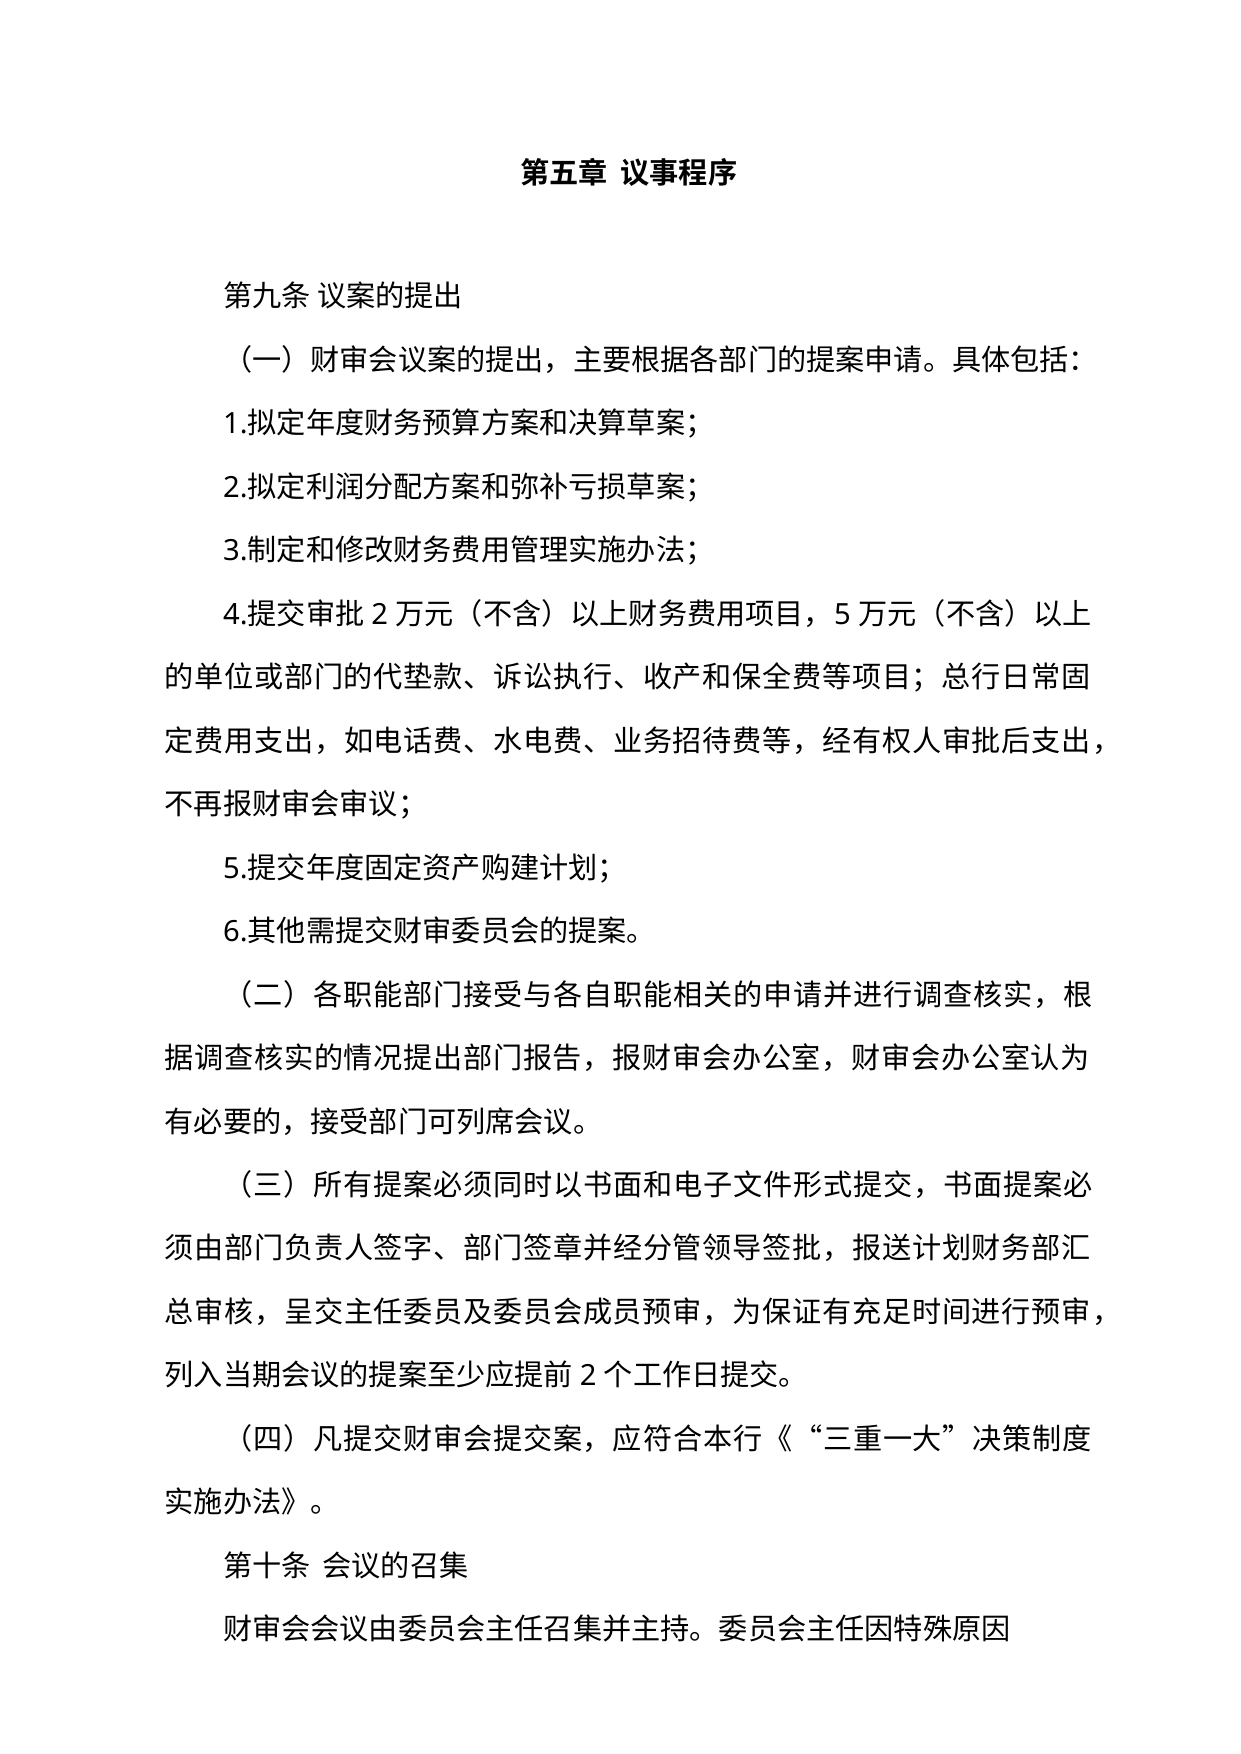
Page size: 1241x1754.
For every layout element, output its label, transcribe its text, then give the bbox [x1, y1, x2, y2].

text （三）所有提案必须同时以书面和电子文件形式提交，书面提案必须由部门负责人签字、部门签章并经分管领导签批，报送计划财务部汇总审核，呈交主任委员及委员会成员预审，为保证有充足时间进行预审，列入当期会议的提案至少应提前 2 个工作日提交。 [164, 1162, 1092, 1394]
text 第十条 会议的召集 [164, 1542, 1092, 1585]
text 5.提交年度固定资产购建计划； [164, 844, 1092, 887]
text （一）财审会议案的提出，主要根据各部门的提案申请。具体包括： [164, 336, 1092, 379]
text 财审会会议由委员会主任召集并主持。委员会主任因特殊原因 [164, 1606, 1092, 1648]
text （四）凡提交财审会提交案，应符合本行《“三重一大”决策制度实施办法》。 [164, 1416, 1092, 1521]
text 6.其他需提交财审委员会的提案。 [164, 908, 1092, 950]
text 第九条 议案的提出 [164, 273, 1092, 315]
text 4.提交审批 2 万元（不含）以上财务费用项目，5 万元（不含）以上的单位或部门的代垫款、诉讼执行、收产和保全费等项目；总行日常固定费用支出，如电话费、水电费、业务招待费等，经有权人审批后支出，不再报财审会审议； [164, 590, 1092, 823]
text 2.拟定利润分配方案和弥补亏损草案； [164, 463, 1092, 506]
text 第五章 议事程序 [164, 150, 1092, 192]
text （二）各职能部门接受与各自职能相关的申请并进行调查核实，根据调查核实的情况提出部门报告，报财审会办公室，财审会办公室认为有必要的，接受部门可列席会议。 [164, 971, 1092, 1141]
text 3.制定和修改财务费用管理实施办法； [164, 527, 1092, 569]
text 1.拟定年度财务预算方案和决算草案； [164, 400, 1092, 442]
